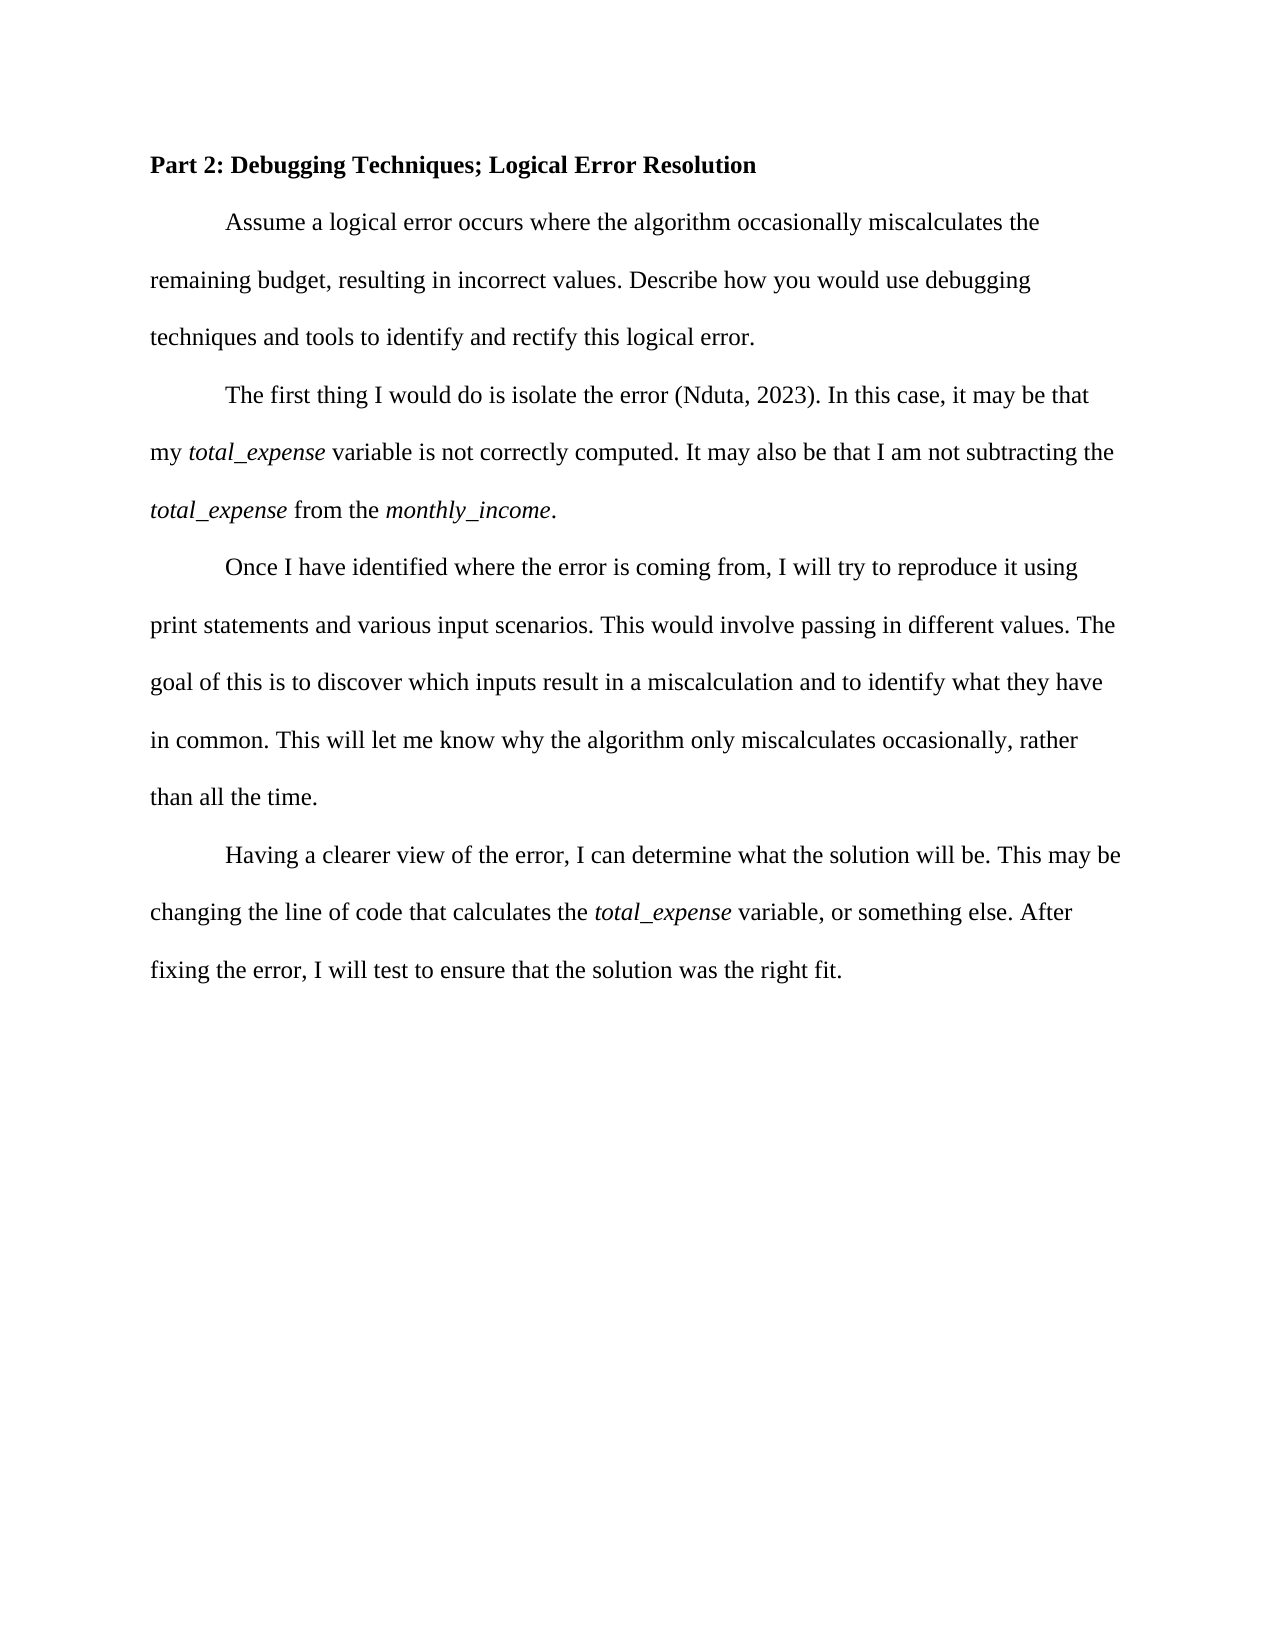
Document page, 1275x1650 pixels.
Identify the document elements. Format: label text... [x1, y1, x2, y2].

text Part 2: Debugging Techniques; Logical Error Resolution [150, 150, 1125, 179]
text The first thing I would do is isolate the error (Nduta, 2023). In this case, it may be that my total_expense variable is not correctly computed. It may also be that I am not subtracting the total_expense from the monthly_income. [150, 380, 1125, 524]
text Having a clearer view of the error, I can determine what the solution will be. This may be changing the line of code that calculates the total_expense variable, or something else. After fixing the error, I will test to ensure that the solution was the right fit.References [150, 840, 1125, 984]
text Assume a logical error occurs where the algorithm occasionally miscalculates the remaining budget, resulting in incorrect values. Describe how you would use debugging techniques and tools to identify and rectify this logical error. [150, 207, 1125, 351]
text Once I have identified where the error is coming from, I will try to reproduce it using print statements and various input scenarios. This would involve passing in different values. The goal of this is to discover which inputs result in a miscalculation and to identify what they have in common. This will let me know why the algorithm only miscalculates occasionally, rather than all the time. [150, 552, 1125, 811]
